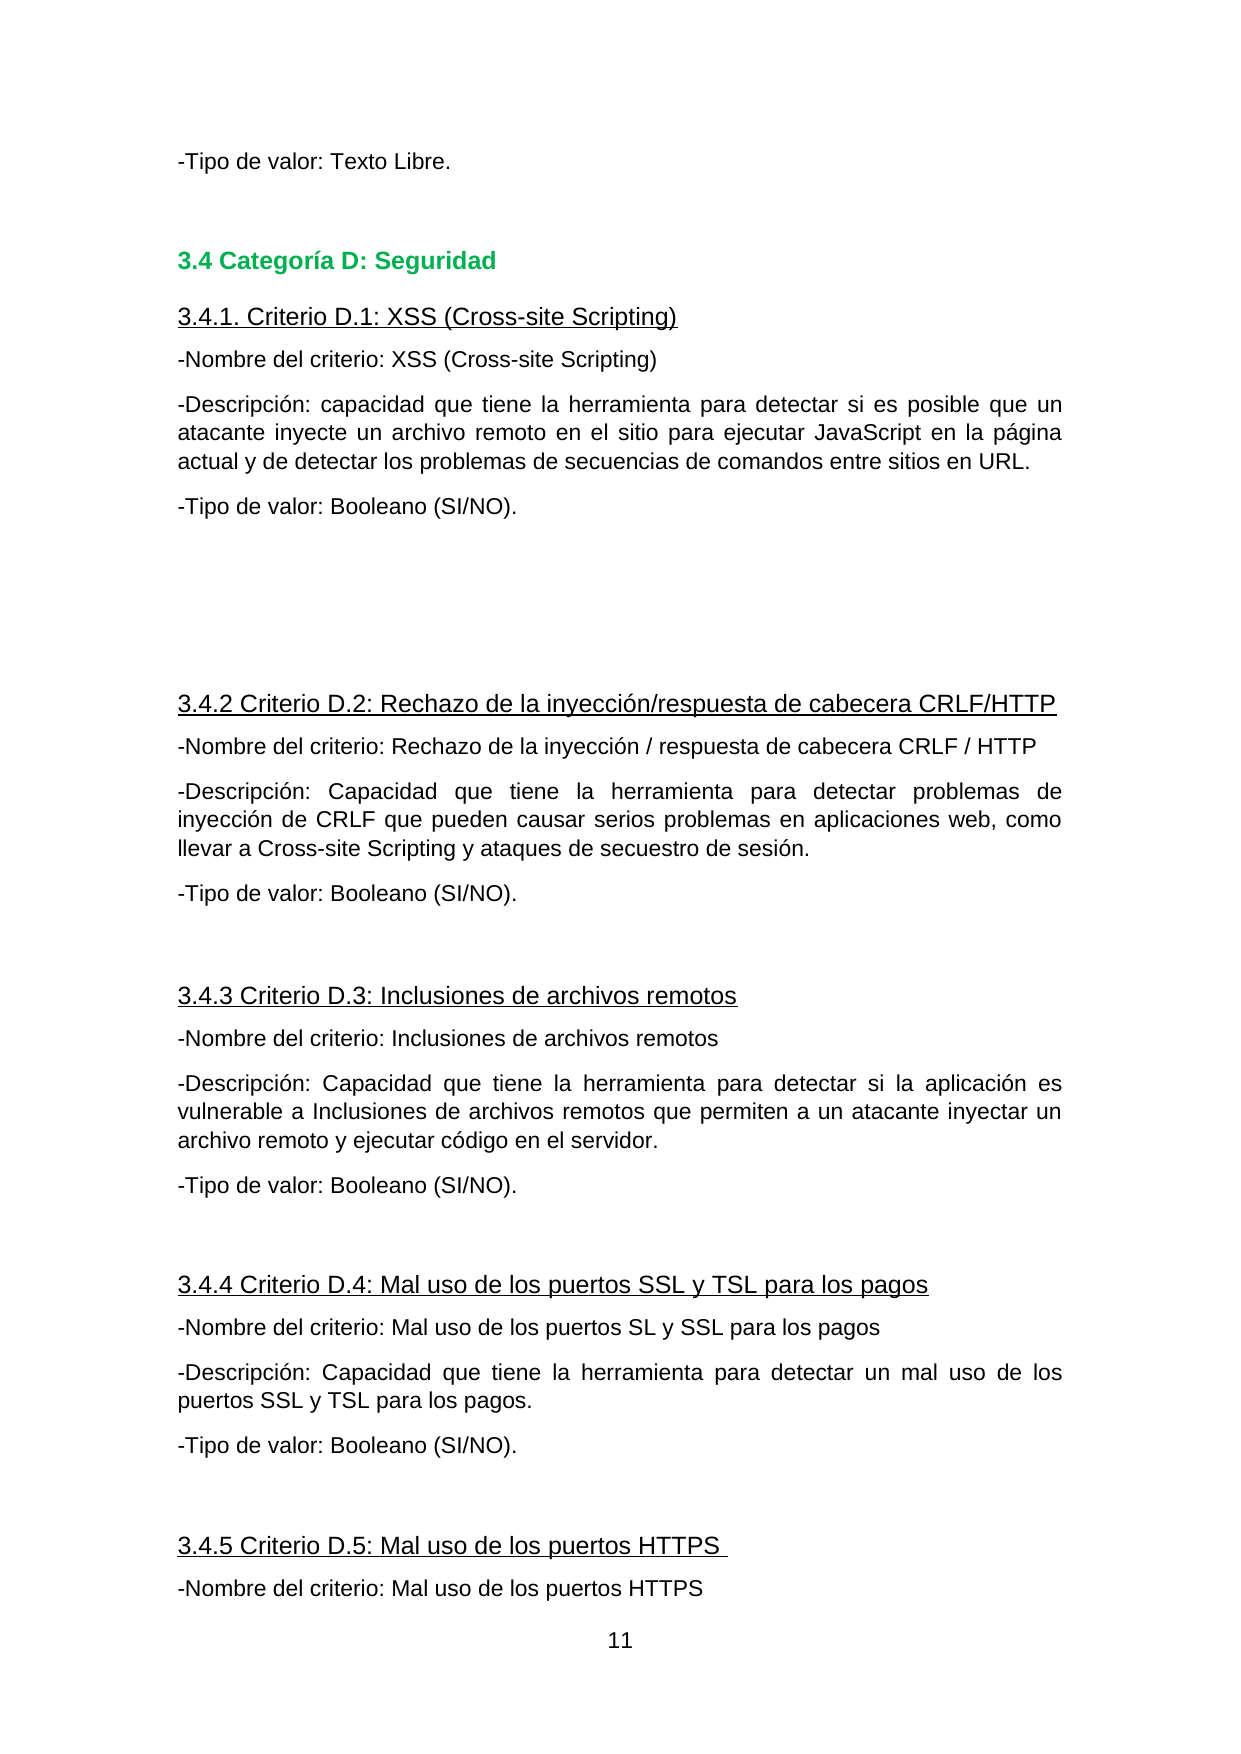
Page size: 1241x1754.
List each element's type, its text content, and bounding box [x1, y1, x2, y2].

text -Descripción: Capacidad que tiene la herramienta para detectar si la aplicación es vulnerable a Inclusiones de archivos remotos que permiten a un atacante inyectar un archivo remoto y ejecutar código en el servidor. [177, 1070, 1063, 1153]
subtitle 3.4.1. Criterio D.1: XSS (Cross-site Scripting) [177, 302, 1063, 331]
subtitle 3.4.2 Criterio D.2: Rechazo de la inyección/respuesta de cabecera CRLF/HTTP [177, 689, 1063, 718]
text -Nombre del criterio: XSS (Cross-site Scripting) [177, 346, 1063, 372]
text -Nombre del criterio: Inclusiones de archivos remotos [177, 1025, 1063, 1051]
text -Tipo de valor: Texto Libre. [177, 148, 1063, 174]
subtitle 3.4.3 Criterio D.3: Inclusiones de archivos remotos [177, 981, 1063, 1010]
text -Descripción: Capacidad que tiene la herramienta para detectar problemas de inyección de CRLF que pueden causar serios problemas en aplicaciones web, como llevar a Cross-site Scripting y ataques de secuestro de sesión. [177, 778, 1063, 861]
text -Nombre del criterio: Mal uso de los puertos HTTPS [177, 1574, 1063, 1601]
text -Nombre del criterio: Rechazo de la inyección / respuesta de cabecera CRLF / HTTP [177, 733, 1063, 759]
subtitle 3.4.4 Criterio D.4: Mal uso de los puertos SSL y TSL para los pagos [177, 1270, 1063, 1299]
text -Descripción: Capacidad que tiene la herramienta para detectar un mal uso de los puertos SSL y TSL para los pagos. [177, 1359, 1063, 1414]
text -Tipo de valor: Booleano (SI/NO). [177, 1432, 1063, 1459]
text -Tipo de valor: Booleano (SI/NO). [177, 880, 1063, 906]
text -Nombre del criterio: Mal uso de los puertos SL y SSL para los pagos [177, 1314, 1063, 1340]
text -Descripción: capacidad que tiene la herramienta para detectar si es posible que un atacante inyecte un archivo remoto en el sitio para ejecutar JavaScript en la página actual y de detectar los problemas de secuencias de comandos entre sitios en URL. [177, 391, 1063, 474]
text -Tipo de valor: Booleano (SI/NO). [177, 493, 1063, 519]
subtitle 3.4 Categoría D: Seguridad [177, 246, 1063, 275]
subtitle 3.4.5 Criterio D.5: Mal uso de los puertos HTTPS [177, 1531, 1063, 1560]
text -Tipo de valor: Booleano (SI/NO). [177, 1172, 1063, 1198]
